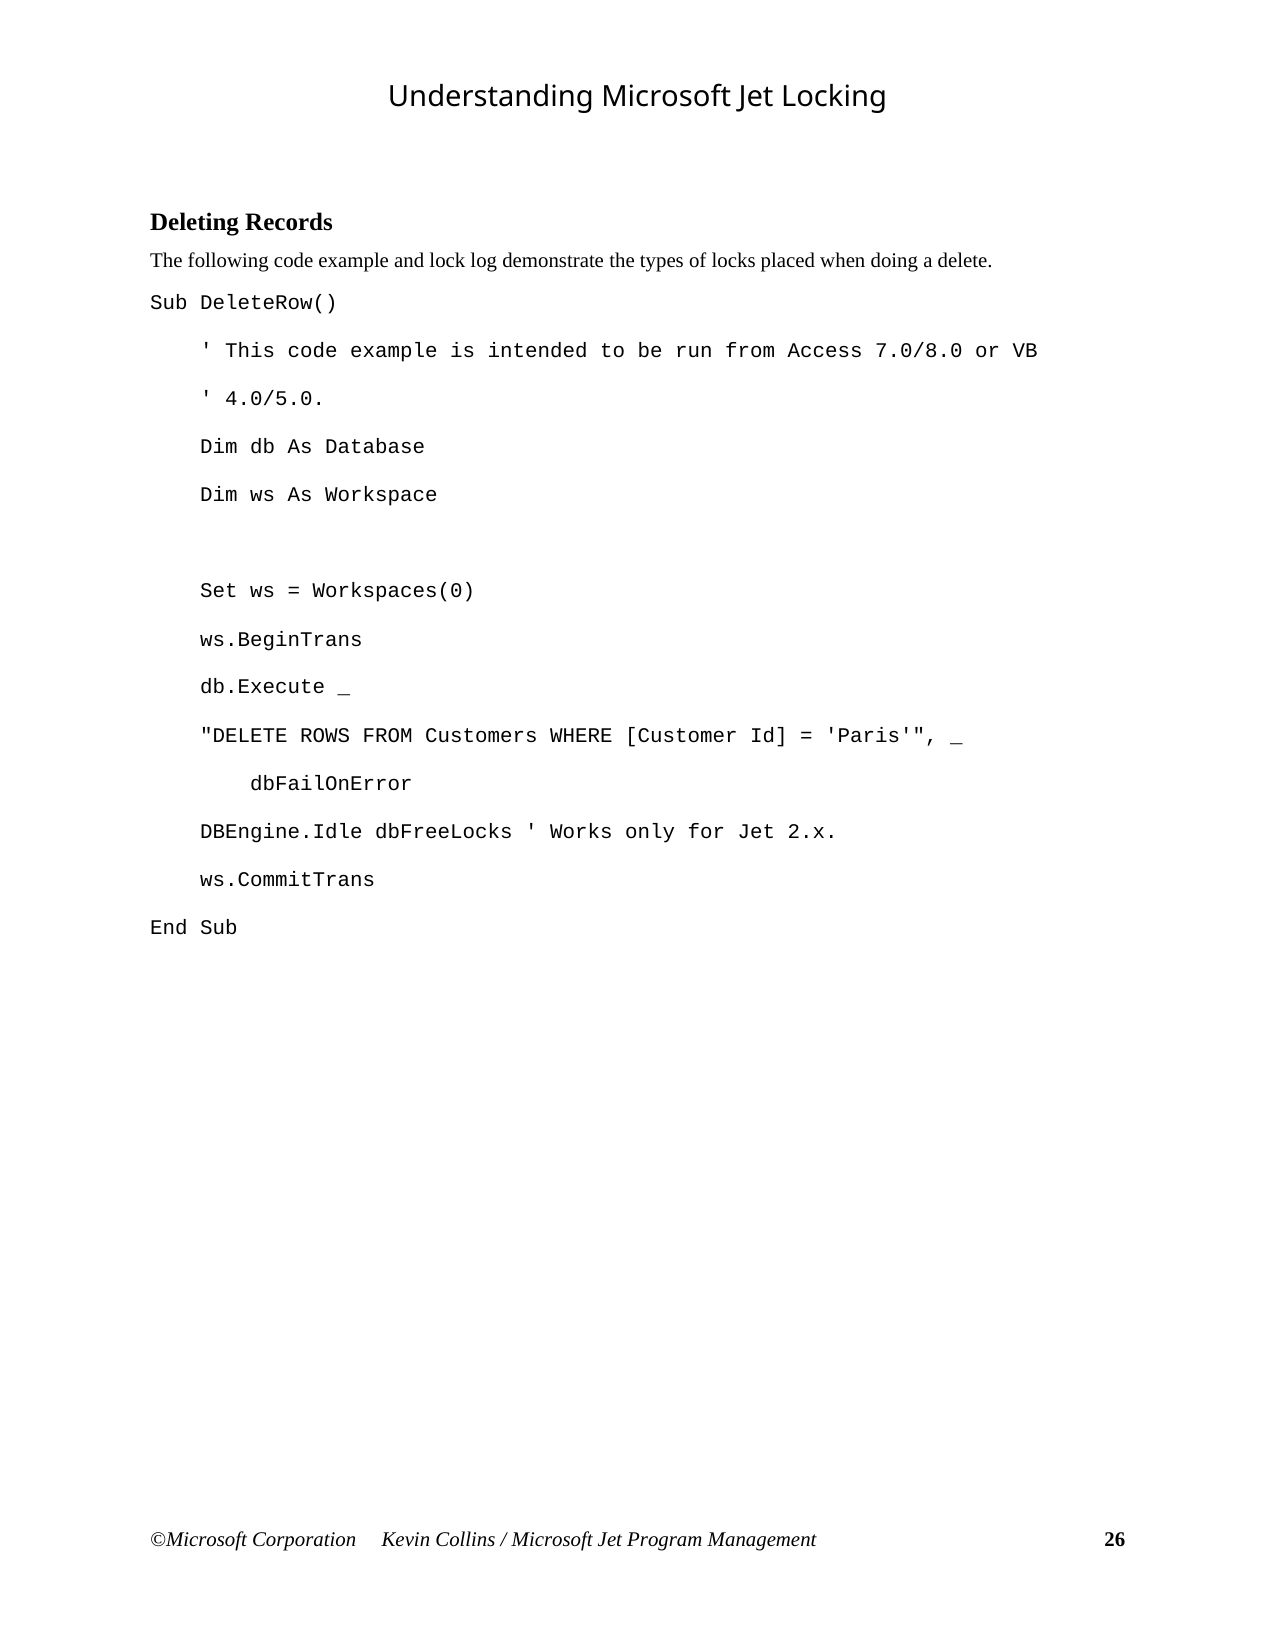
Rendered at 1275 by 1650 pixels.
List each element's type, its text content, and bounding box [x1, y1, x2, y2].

text Dim ws As Workspace [150, 484, 1125, 508]
text ' This code example is intended to be run from Access 7.0/8.0 or VB [150, 340, 1125, 364]
text "DELETE ROWS FROM Customers WHERE [Customer Id] = 'Paris'", _ [150, 724, 1125, 748]
text ws.BeginTrans [150, 628, 1125, 652]
text The following code example and lock log demonstrate the types of locks placed when doing a delete. [150, 248, 1125, 272]
text Sub DeleteRow() [150, 292, 1125, 316]
text dbFailOnError [150, 773, 1125, 796]
text ' 4.0/5.0. [150, 388, 1125, 412]
text Set ws = Workspaces(0) [150, 581, 1125, 604]
text End Sub [150, 917, 1125, 940]
text ws.CommitTrans [150, 869, 1125, 892]
subtitle Deleting Records [150, 207, 1125, 236]
text DBEngine.Idle dbFreeLocks ' Works only for Jet 2.x. [150, 821, 1125, 844]
text db.Execute _ [150, 677, 1125, 700]
text Dim db As Database [150, 436, 1125, 460]
